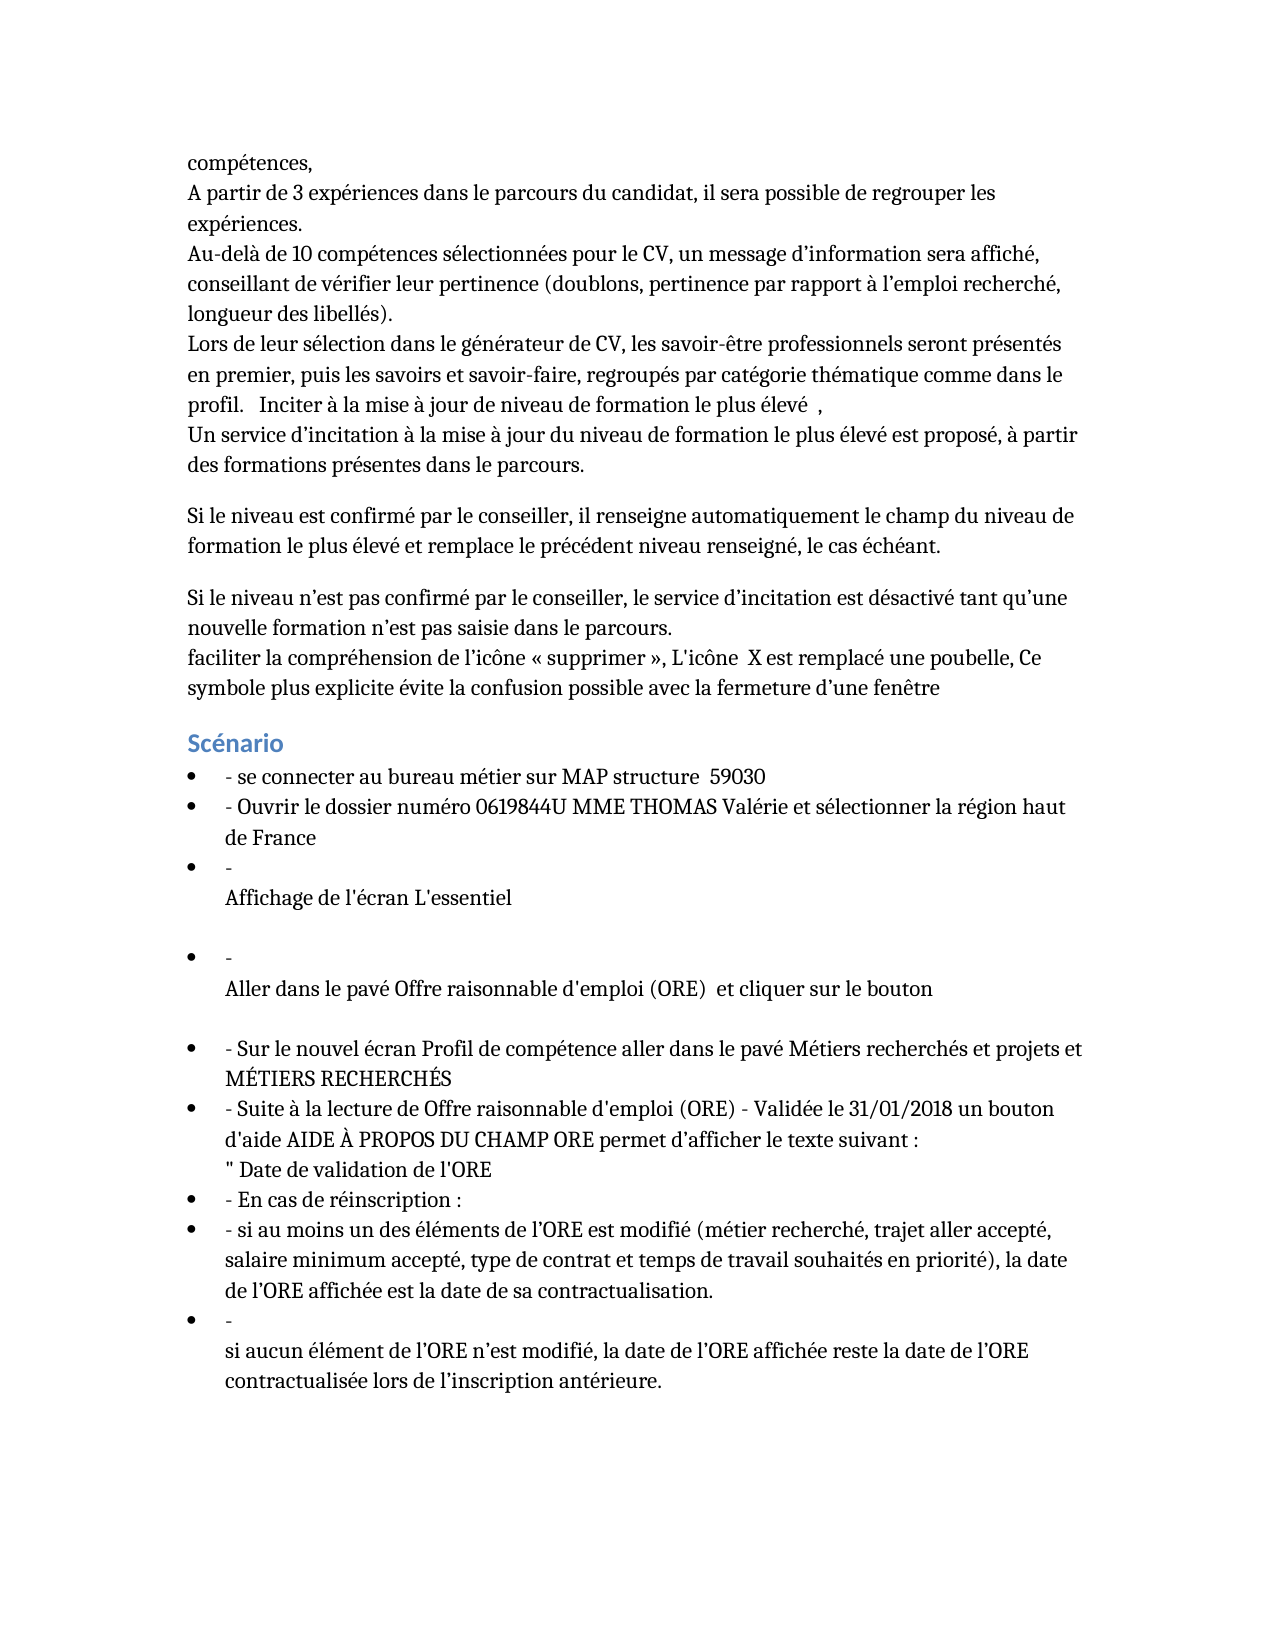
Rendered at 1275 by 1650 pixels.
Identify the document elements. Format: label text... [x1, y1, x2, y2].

list - si aucun élément de l’ORE n’est modifié, la date de l’ORE affichée reste la date de l’ORE contractualisée lors de l’inscription antérieure. [187, 1308, 1087, 1425]
list - se connecter au bureau métier sur MAP structure 59030 [187, 764, 1087, 790]
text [187, 150, 1087, 478]
list - si au moins un des éléments de l’ORE est modifié (métier recherché, trajet aller accepté, salaire minimum accepté, type de contrat et temps de travail souhaités en priorité), la date de l’ORE affichée est la date de sa contractualisation. [187, 1217, 1087, 1304]
text Si le niveau est confirmé par le conseiller, il renseigne automatiquement le champ du niveau de formation le plus élevé et remplace le précédent niveau renseigné, le cas échéant. [187, 503, 1087, 560]
list - Aller dans le pavé Offre raisonnable d'emploi (ORE) et cliquer sur le bouton [187, 945, 1087, 1032]
list - Suite à la lecture de Offre raisonnable d'emploi (ORE) - Validée le 31/01/2018 un bouton d'aide AIDE À PROPOS DU CHAMP ORE permet d’afficher le texte suivant : " Date de validation de l'ORE [187, 1096, 1087, 1183]
list - En cas de réinscription : [187, 1187, 1087, 1213]
list - Affichage de l'écran L'essentiel [187, 854, 1087, 941]
text Si le niveau n’est pas confirmé par le conseiller, le service d’incitation est désactivé tant qu’une nouvelle formation n’est pas saisie dans le parcours. faciliter la compréhension de l’icône « supprimer », L'icône X est remplacé une poubelle, Ce symbole plus explicite évite la confusion possible avec la fermeture d’une fenêtre [187, 584, 1087, 701]
list - Sur le nouvel écran Profil de compétence aller dans le pavé Métiers recherchés et projets et MÉTIERS RECHERCHÉS [187, 1036, 1087, 1092]
list - Ouvrir le dossier numéro 0619844U MME THOMAS Valérie et sélectionner la région haut de France [187, 794, 1087, 851]
subtitle Scénario [187, 726, 1087, 759]
